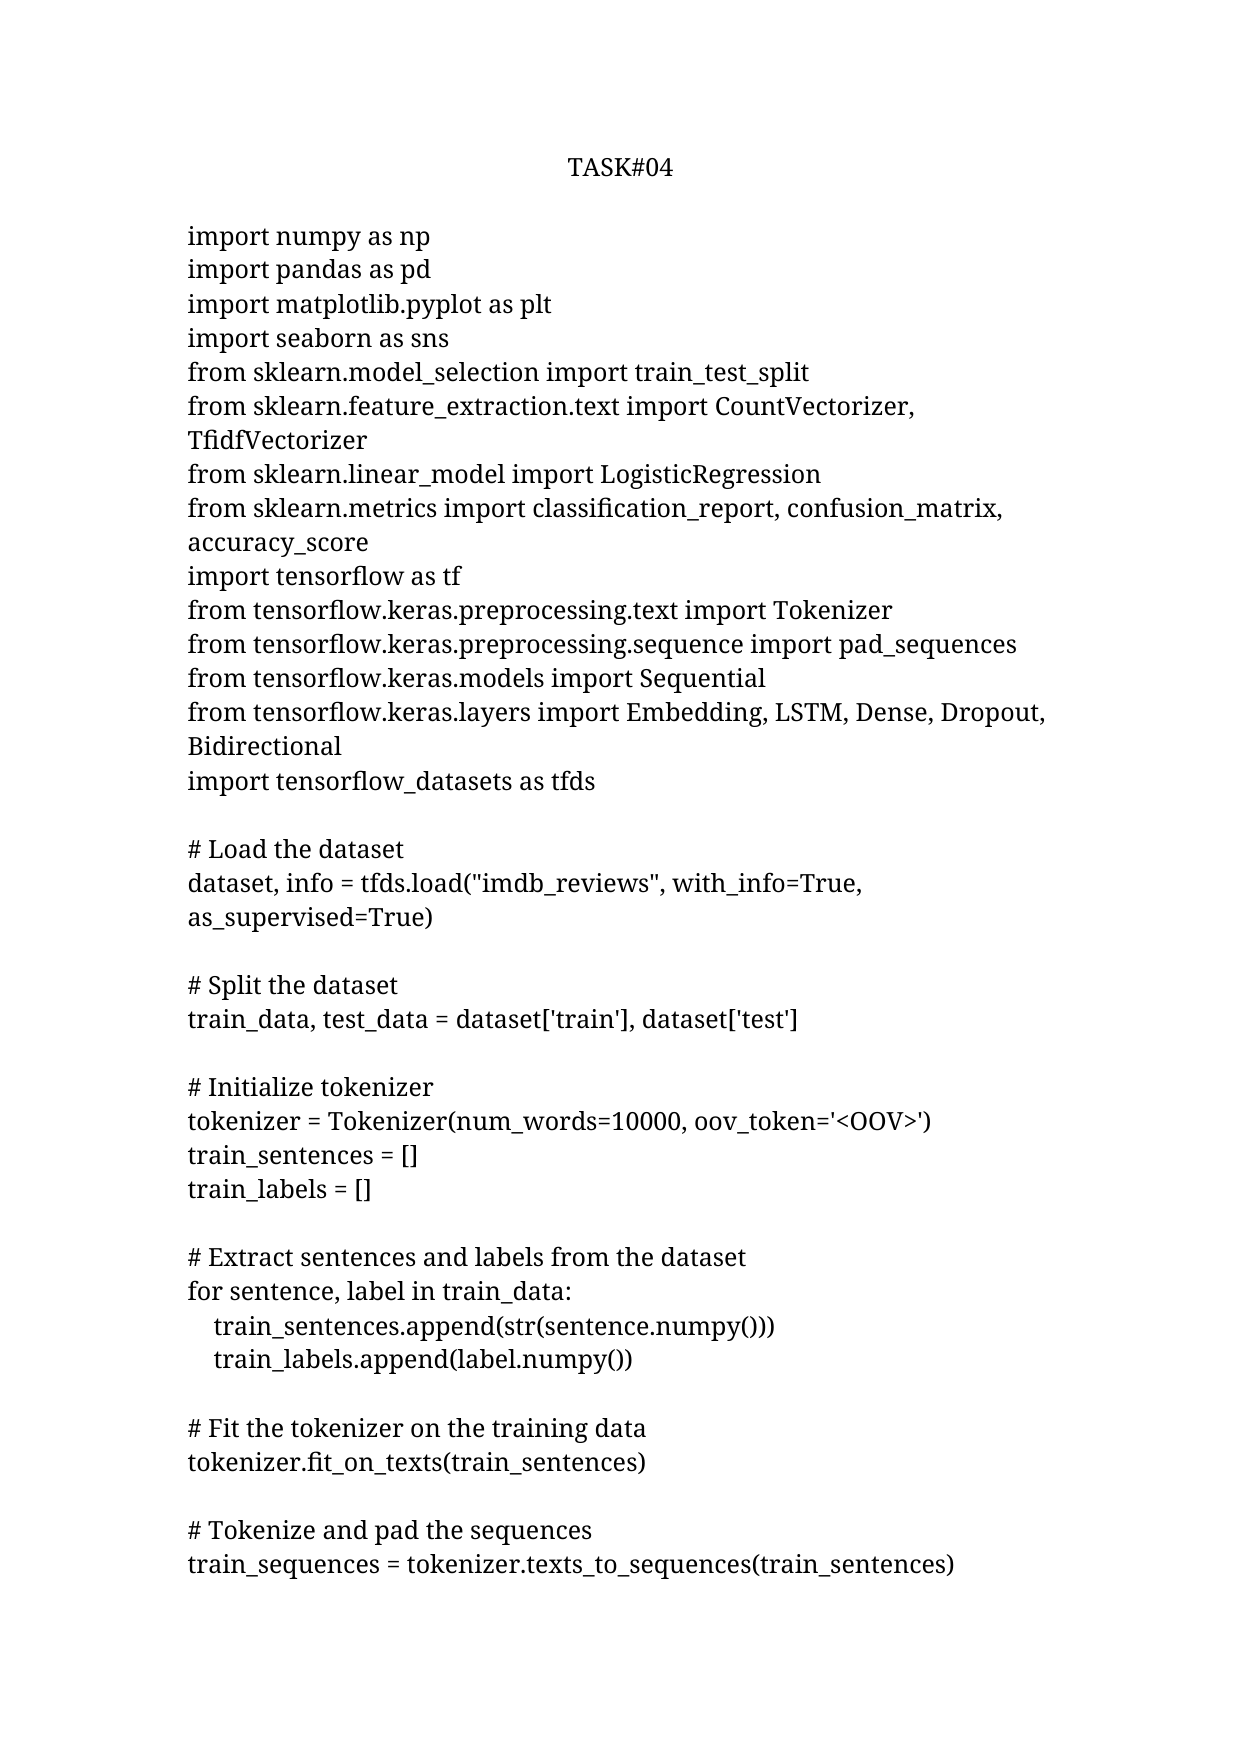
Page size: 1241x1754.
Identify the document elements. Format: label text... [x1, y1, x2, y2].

text train_sentences.append(str(sentence.numpy())) [187, 1308, 1053, 1342]
text import pandas as pd [187, 252, 1053, 286]
text from sklearn.feature_extraction.text import CountVectorizer, TfidfVectorizer [187, 388, 1053, 457]
text from sklearn.model_selection import train_test_split [187, 354, 1053, 388]
text import tensorflow_datasets as tfds [187, 763, 1053, 797]
text for sentence, label in train_data: [187, 1274, 1053, 1308]
text tokenizer.fit_on_texts(train_sentences) [187, 1444, 1053, 1478]
text from tensorflow.keras.preprocessing.sequence import pad_sequences [187, 627, 1053, 661]
text import seaborn as sns [187, 320, 1053, 354]
text dataset, info = tfds.load("imdb_reviews", with_info=True, as_supervised=True) [187, 865, 1053, 933]
text train_labels.append(label.numpy()) [187, 1342, 1053, 1376]
text tokenizer = Tokenizer(num_words=10000, oov_token='<OOV>') [187, 1104, 1053, 1138]
text TASK#04 [187, 150, 1053, 184]
text train_sentences = [] [187, 1138, 1053, 1172]
text # Split the dataset [187, 967, 1053, 1002]
text # Fit the tokenizer on the training data [187, 1410, 1053, 1444]
text # Load the dataset [187, 831, 1053, 865]
text # Initialize tokenizer [187, 1070, 1053, 1104]
text # Extract sentences and labels from the dataset [187, 1240, 1053, 1274]
text from tensorflow.keras.layers import Embedding, LSTM, Dense, Dropout, Bidirectional [187, 695, 1053, 763]
text import tensorflow as tf [187, 559, 1053, 593]
text train_data, test_data = dataset['train'], dataset['test'] [187, 1002, 1053, 1036]
text # Tokenize and pad the sequences [187, 1512, 1053, 1547]
text from sklearn.metrics import classification_report, confusion_matrix, accuracy_score [187, 491, 1053, 559]
text from tensorflow.keras.preprocessing.text import Tokenizer [187, 593, 1053, 627]
text from tensorflow.keras.models import Sequential [187, 661, 1053, 695]
text import matplotlib.pyplot as plt [187, 286, 1053, 320]
text train_sequences = tokenizer.texts_to_sequences(train_sentences) [187, 1547, 1053, 1581]
text from sklearn.linear_model import LogisticRegression [187, 457, 1053, 491]
text import numpy as np [187, 218, 1053, 252]
text train_labels = [] [187, 1172, 1053, 1206]
